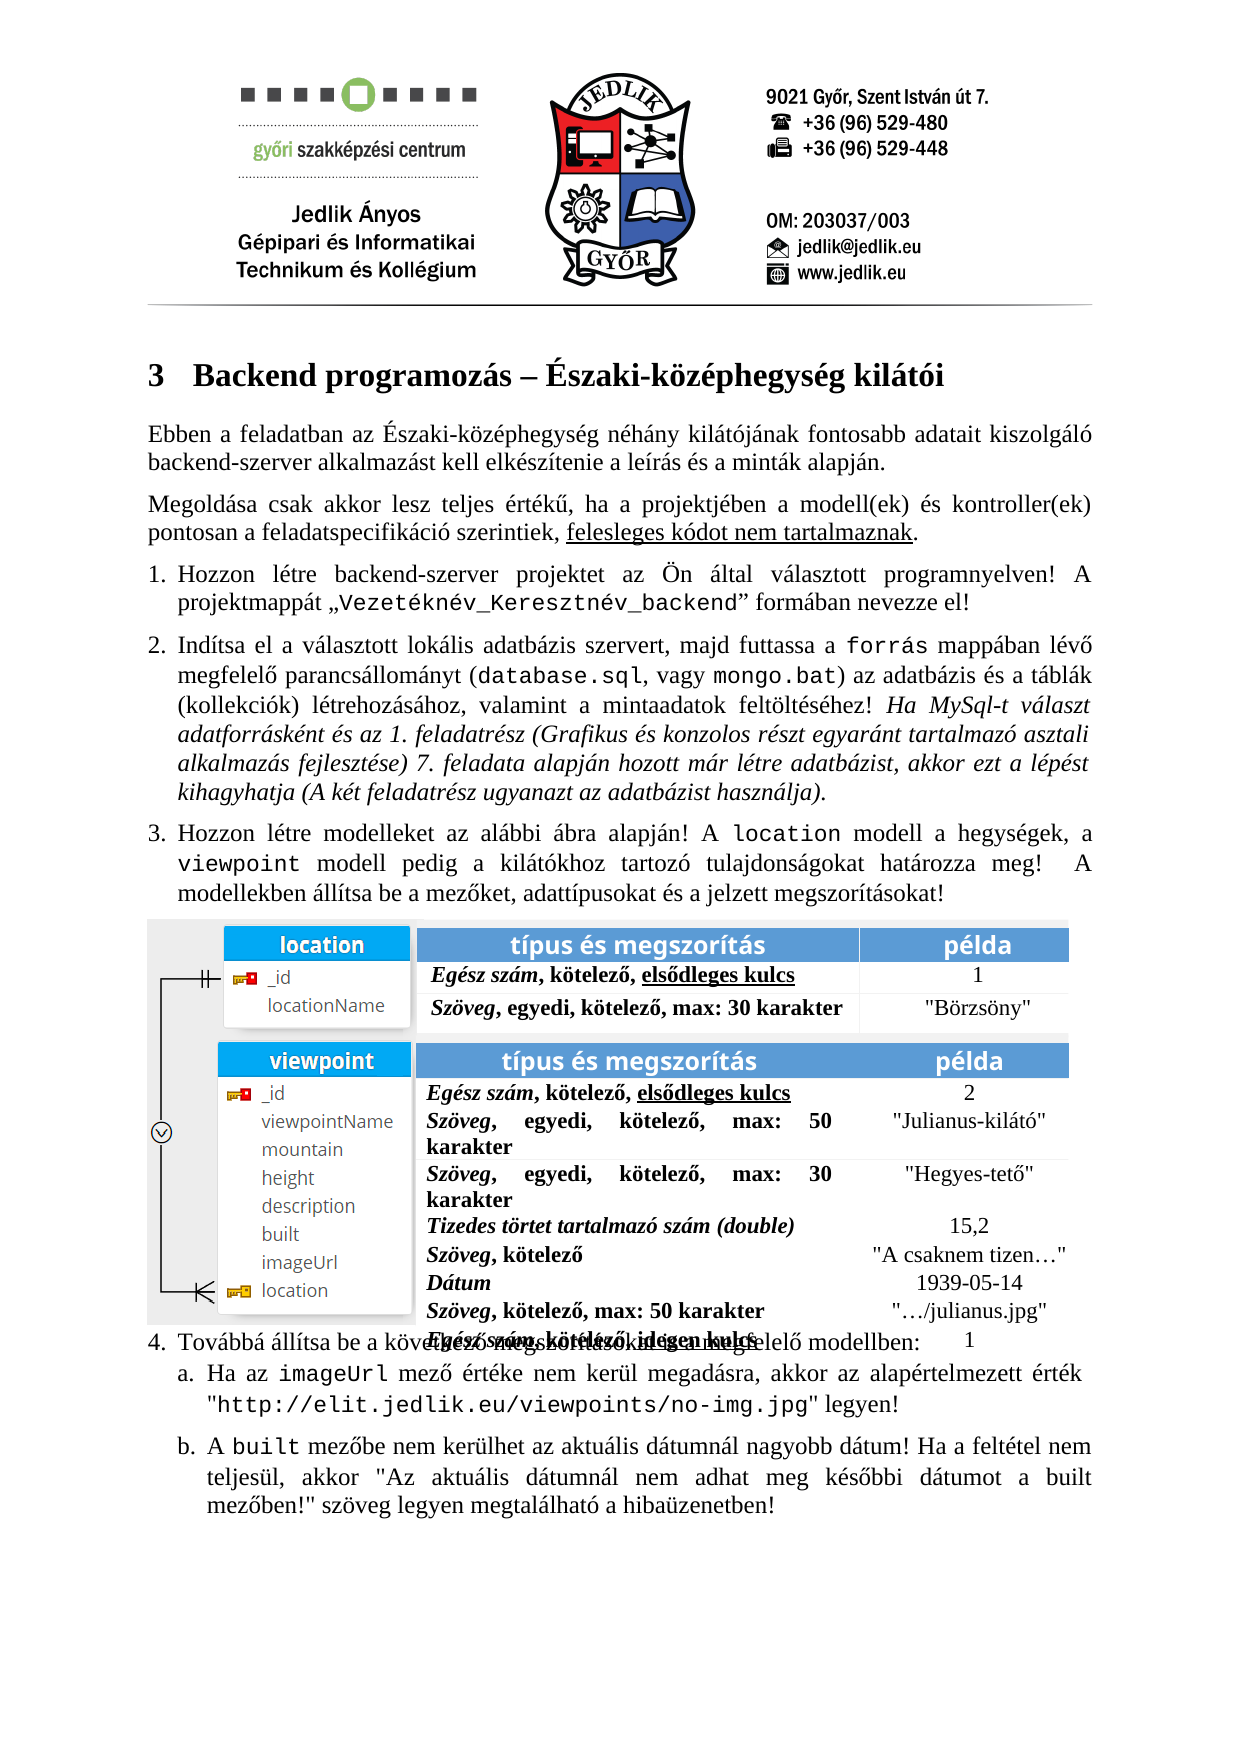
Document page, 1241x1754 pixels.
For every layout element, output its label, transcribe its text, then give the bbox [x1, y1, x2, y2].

list Továbbá állítsa be a következő megszorításokat is a megfelelő modellben: [148, 1327, 1093, 1356]
picture [147, 73, 1093, 306]
list A built mezőbe nem kerülhet az aktuális dátumnál nagyobb dátum! Ha a feltétel nem teljesül, akkor "Az aktuális dátumnál nem adhat meg későbbi dátumot a built mezőben!" szöveg legyen megtalálható a hibaüzenetben! [177, 1431, 1093, 1519]
text Megoldása csak akkor lesz teljes értékű, ha a projektjében a modell(ek) és kontroller(ek) pontosan a feladatspecifikáció szerintiek, felesleges kódot nem tartalmaznak. [148, 489, 1093, 546]
subtitle Backend programozás – Északi-középhegység kilátói [148, 355, 1093, 394]
picture [147, 919, 416, 1325]
list Indítsa el a választott lokális adatbázis szervert, majd futtassa a forrás mappában lévő megfelelő parancsállományt (database.sql, vagy mongo.bat) az adatbázis és a táblák (kollekciók) létrehozásához, valamint a mintaadatok feltöltéséhez! Ha MySql-t választ adatforrásként és az 1. feladatrész (Grafikus és konzolos részt egyaránt tartalmazó asztali alkalmazás fejlesztése) 7. feladata alapján hozott már létre adatbázist, akkor ezt a lépést kihagyhatja (A két feladatrész ugyanazt az adatbázist használja). [148, 630, 1093, 806]
list Hozzon létre backend-szerver projektet az Ön által választott programnyelven! A projektmappát „Vezetéknév_Keresztnév_backend” formában nevezze el! [148, 559, 1093, 618]
list Hozzon létre modelleket az alábbi ábra alapján! A location modell a hegységek, a viewpoint modell pedig a kilátókhoz tartozó tulajdonságokat határozza meg! A modellekben állítsa be a mezőket, adattípusokat és a jelzett megszorításokat! [148, 818, 1093, 907]
list Ha az imageUrl mező értéke nem kerül megadásra, akkor az alapértelmezett érték "http://elit.jedlik.eu/viewpoints/no-img.jpg" legyen! [177, 1358, 1093, 1419]
text Ebben a feladatban az Északi-középhegység néhány kilátójának fontosabb adatait kiszolgáló backend-szerver alkalmazást kell elkészítenie a leírás és a minták alapján. [148, 419, 1093, 476]
